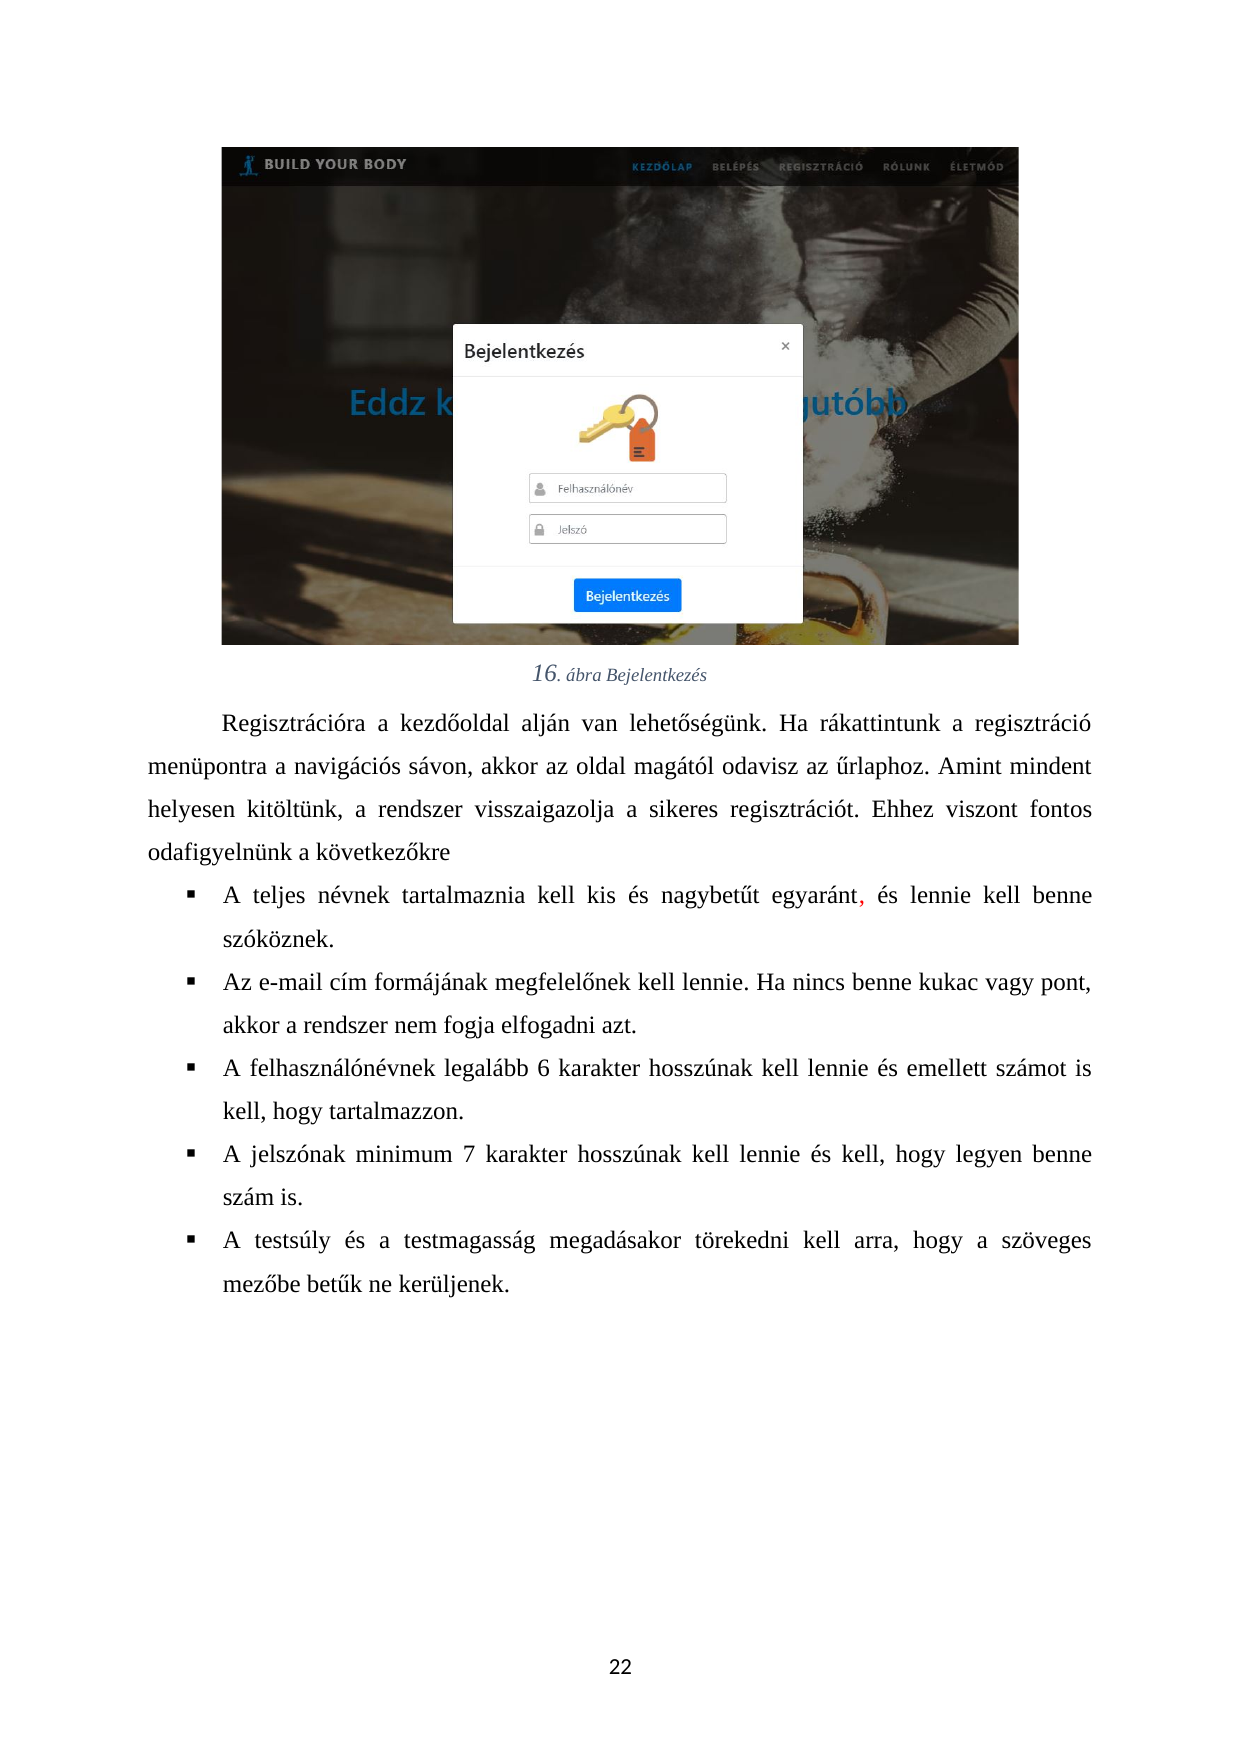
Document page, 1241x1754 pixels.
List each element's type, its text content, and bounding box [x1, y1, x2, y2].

list Az e-mail cím formájának megfelelőnek kell lennie. Ha nincs benne kukac vagy pont, akkor a rendszer nem fogja elfogadni azt. [185, 967, 1093, 1039]
text Regisztrációra a kezdőoldal alján van lehetőségünk. Ha rákattintunk a regisztráció menüpontra a navigációs sávon, akkor az oldal magától odavisz az űrlaphoz. Amint mindent helyesen kitöltünk, a rendszer visszaigazolja a sikeres regisztrációt. Ehhez viszont fontos odafigyelnünk a következőkre [148, 708, 1093, 866]
picture [221, 147, 1019, 645]
list A testsúly és a testmagasság megadásakor törekedni kell arra, hogy a szöveges mezőbe betűk ne kerüljenek. [185, 1226, 1093, 1297]
text 16. ábra Bejelentkezés [148, 658, 1093, 687]
list A felhasználónévnek legalább 6 karakter hosszúnak kell lennie és emellett számot is kell, hogy tartalmazzon. [185, 1053, 1093, 1125]
list A jelszónak minimum 7 karakter hosszúnak kell lennie és kell, hogy legyen benne szám is. [185, 1139, 1093, 1211]
list A teljes névnek tartalmaznia kell kis és nagybetűt egyaránt, és lennie kell benne szóköznek. [185, 881, 1093, 952]
